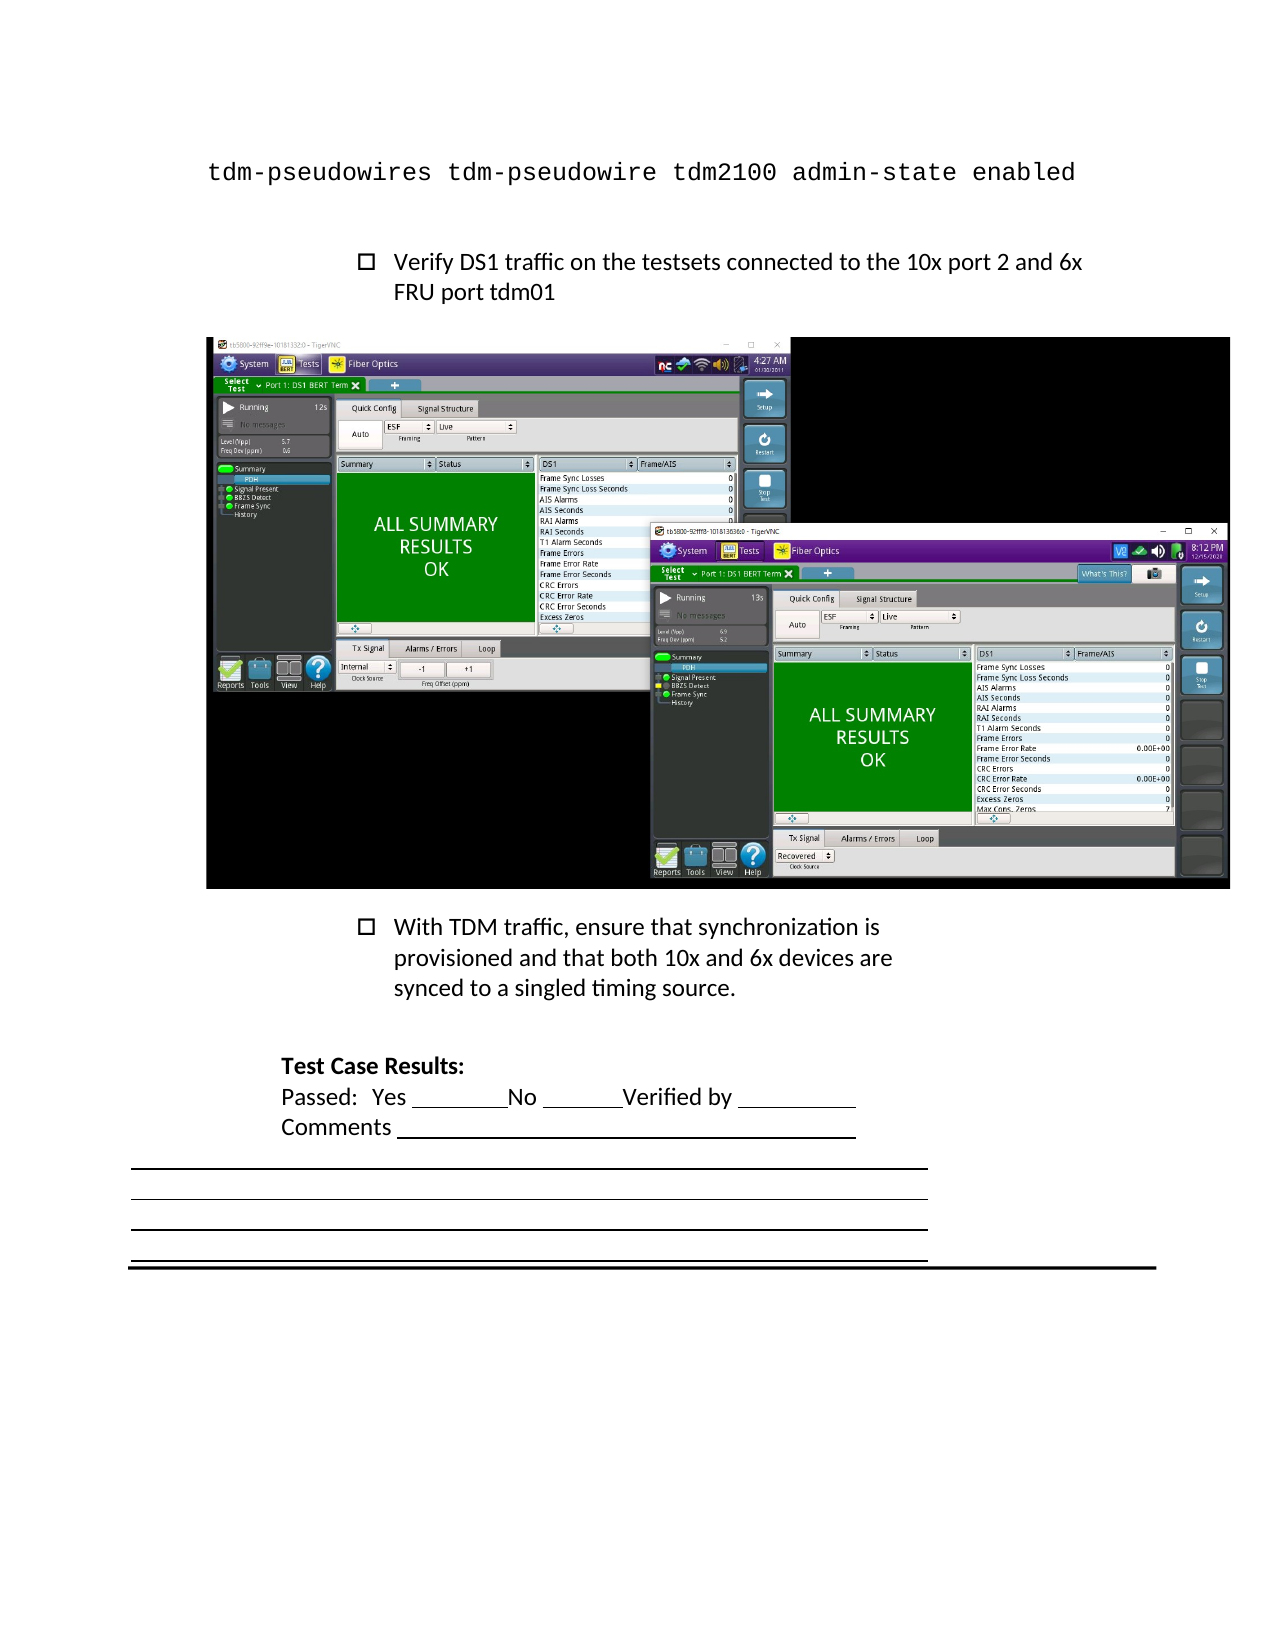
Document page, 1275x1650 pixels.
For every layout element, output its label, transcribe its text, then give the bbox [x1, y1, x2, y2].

text tdm-pseudowires tdm-pseudowire tdm2100 admin-state enabled [158, 159, 1125, 187]
text Passed: Yes No Verified by Date/Time Comments [281, 1081, 787, 1142]
list Verify DS1 traffic on the testsets connected to the 10x port 2 and 6x FRU port tdm01 [356, 246, 1125, 307]
list With TDM traffic, ensure that synchronization is provisioned and that both 10x and 6x devices are synced to a singled timing source. [356, 889, 966, 1003]
subtitle Test Case Results: [281, 1050, 1125, 1081]
picture [206, 337, 1230, 889]
